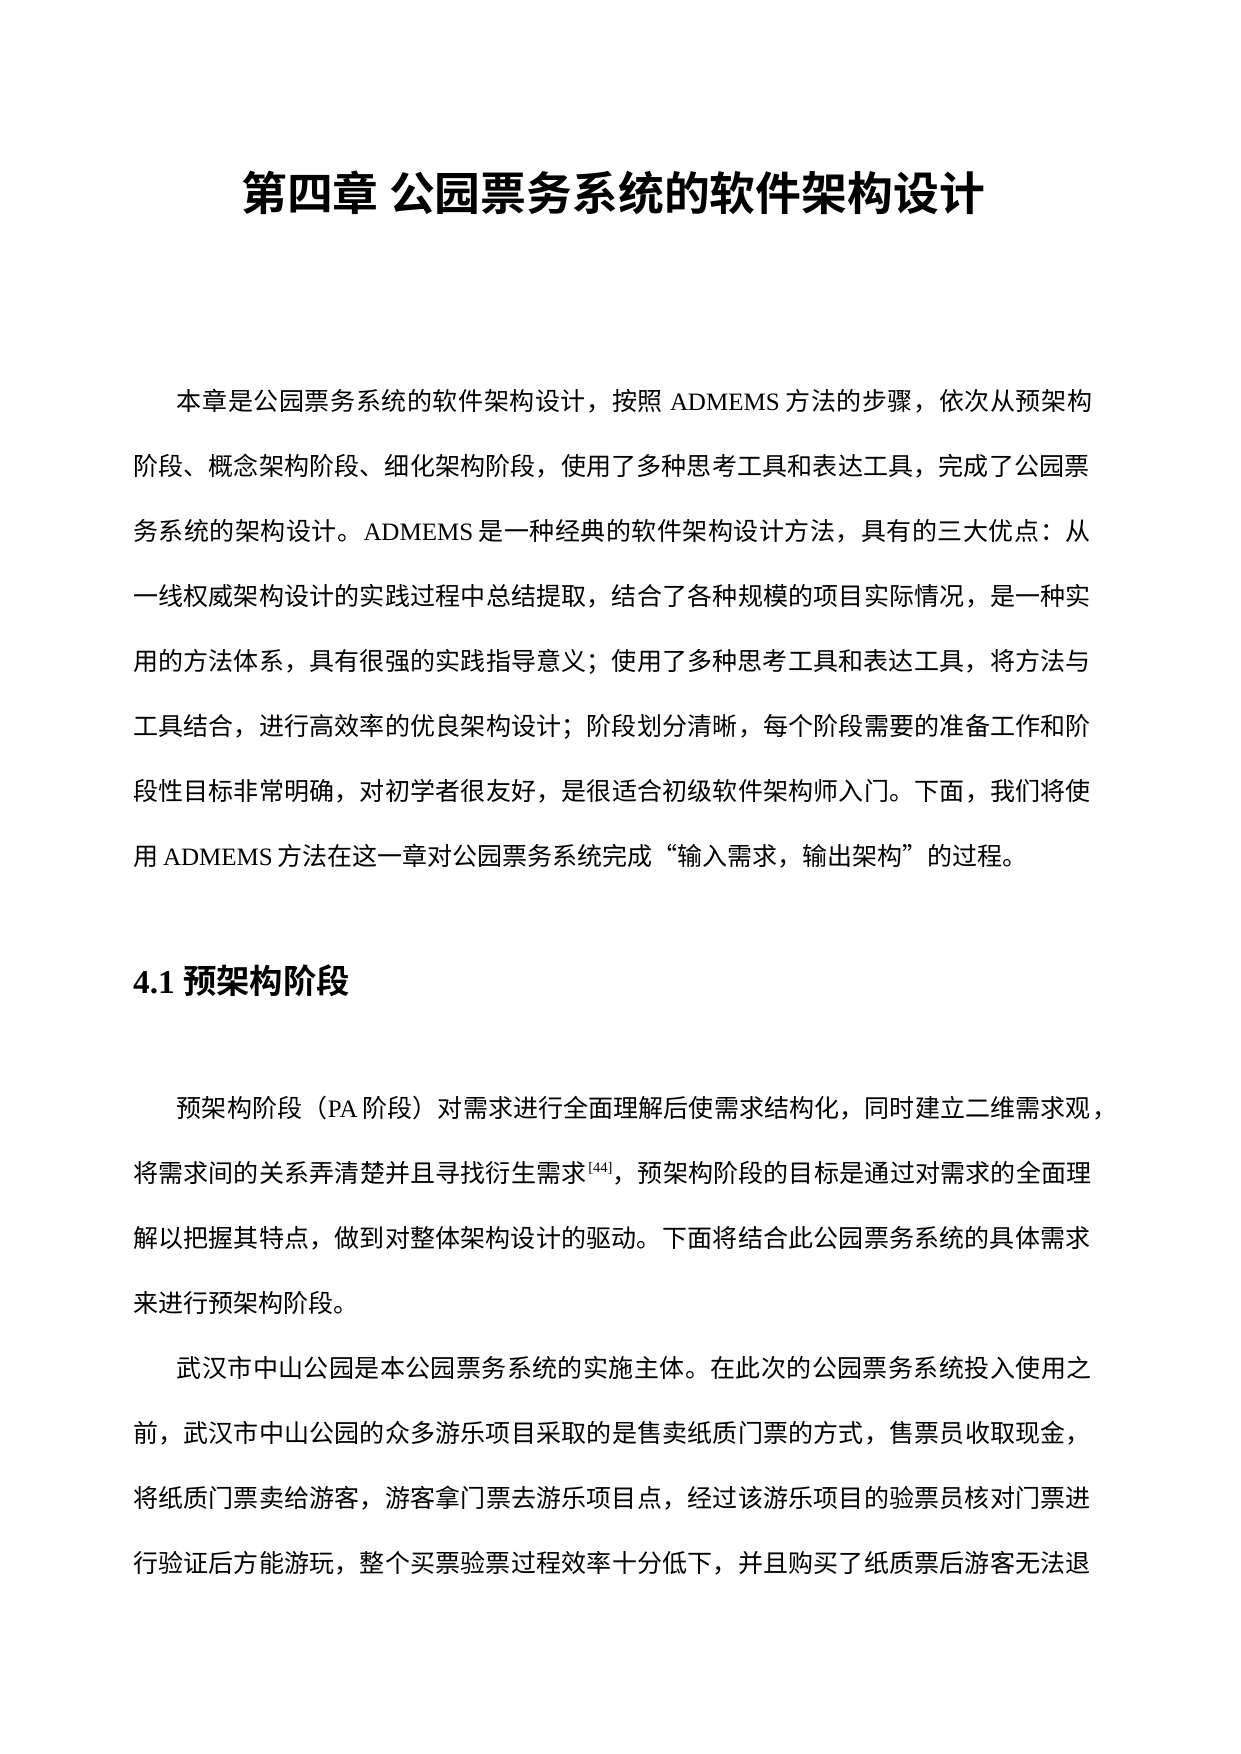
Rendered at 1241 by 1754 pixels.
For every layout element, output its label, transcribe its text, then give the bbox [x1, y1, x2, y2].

subtitle 4.1 预架构阶段 [133, 947, 1093, 1012]
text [133, 1334, 1093, 1594]
subtitle 第四章 公园票务系统的软件架构设计 [133, 142, 1093, 239]
text 预架构阶段（PA阶段）对需求进行全面理解后使需求结构化，同时建立二维需求观，将需求间的关系弄清楚并且寻找衍生需求[44]，预架构阶段的目标是通过对需求的全面理解以把握其特点，做到对整体架构设计的驱动。下面将结合此公园票务系统的具体需求来进行预架构阶段。 [133, 1074, 1093, 1334]
text 本章是公园票务系统的软件架构设计，按照ADMEMS方法的步骤，依次从预架构阶段、概念架构阶段、细化架构阶段，使用了多种思考工具和表达工具，完成了公园票务系统的架构设计。ADMEMS是一种经典的软件架构设计方法，具有的三大优点：从一线权威架构设计的实践过程中总结提取，结合了各种规模的项目实际情况，是一种实用的方法体系，具有很强的实践指导意义；使用了多种思考工具和表达工具，将方法与工具结合，进行高效率的优良架构设计；阶段划分清晰，每个阶段需要的准备工作和阶段性目标非常明确，对初学者很友好，是很适合初级软件架构师入门。下面，我们将使用ADMEMS方法在这一章对公园票务系统完成“输入需求，输出架构”的过程。 [133, 367, 1093, 887]
